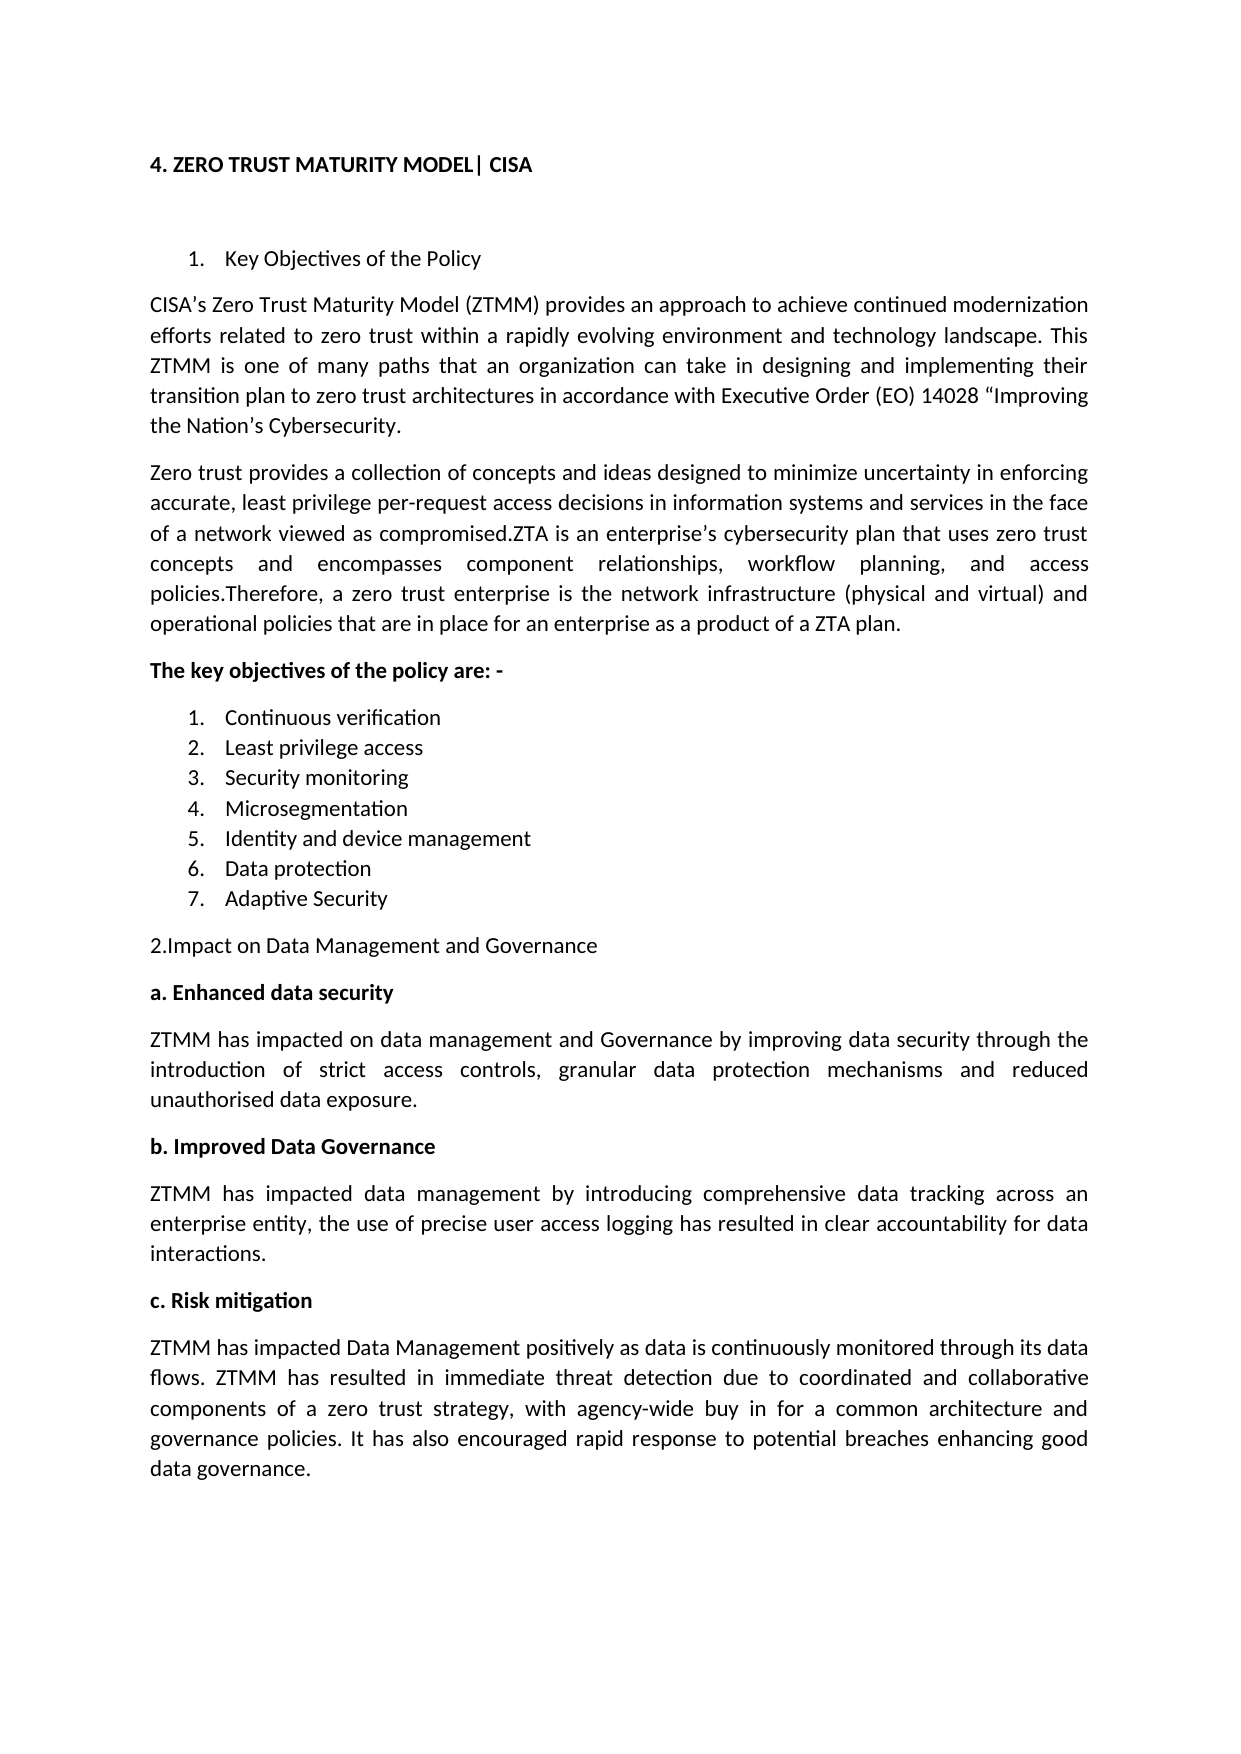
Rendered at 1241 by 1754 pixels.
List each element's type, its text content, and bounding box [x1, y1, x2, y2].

list Adaptive Security [187, 884, 1090, 912]
text 2.Impact on Data Management and Governance [150, 931, 1090, 959]
text ZTMM has impacted data management by introducing comprehensive data tracking across an enterprise entity, the use of precise user access logging has resulted in clear accountability for data interactions. [150, 1179, 1090, 1268]
text ZTMM has impacted on data management and Governance by improving data security through the introduction of strict access controls, granular data protection mechanisms and reduced unauthorised data exposure. [150, 1025, 1090, 1113]
text a. Enhanced data security [150, 978, 1090, 1006]
list Key Objectives of the Policy [187, 244, 1090, 272]
text ZTMM has impacted Data Management positively as data is continuously monitored through its data flows. ZTMM has resulted in immediate threat detection due to coordinated and collaborative components of a zero trust strategy, with agency-wide buy in for a common architecture and governance policies. It has also encouraged rapid response to potential breaches enhancing good data governance. [150, 1333, 1090, 1482]
text 4. ZERO TRUST MATURITY MODEL| CISA [150, 150, 1090, 178]
list Data protection [187, 854, 1090, 882]
list Microsegmentation [187, 794, 1090, 822]
text The key objectives of the policy are: - [150, 656, 1090, 684]
list Security monitoring [187, 763, 1090, 792]
text CISA’s Zero Trust Maturity Model (ZTMM) provides an approach to achieve continued modernization efforts related to zero trust within a rapidly evolving environment and technology landscape. This ZTMM is one of many paths that an organization can take in designing and implementing their transition plan to zero trust architectures in accordance with Executive Order (EO) 14028 “Improving the Nation’s Cybersecurity. [150, 291, 1090, 439]
list Least privilege access [187, 733, 1090, 761]
list Continuous verification [187, 703, 1090, 731]
text Zero trust provides a collection of concepts and ideas designed to minimize uncertainty in enforcing accurate, least privilege per-request access decisions in information systems and services in the face of a network viewed as compromised.ZTA is an enterprise’s cybersecurity plan that uses zero trust concepts and encompasses component relationships, workflow planning, and access policies.Therefore, a zero trust enterprise is the network infrastructure (physical and virtual) and operational policies that are in place for an enterprise as a product of a ZTA plan. [150, 458, 1090, 637]
text b. Improved Data Governance [150, 1132, 1090, 1160]
list Identity and device management [187, 824, 1090, 852]
text c. Risk mitigation [150, 1286, 1090, 1314]
